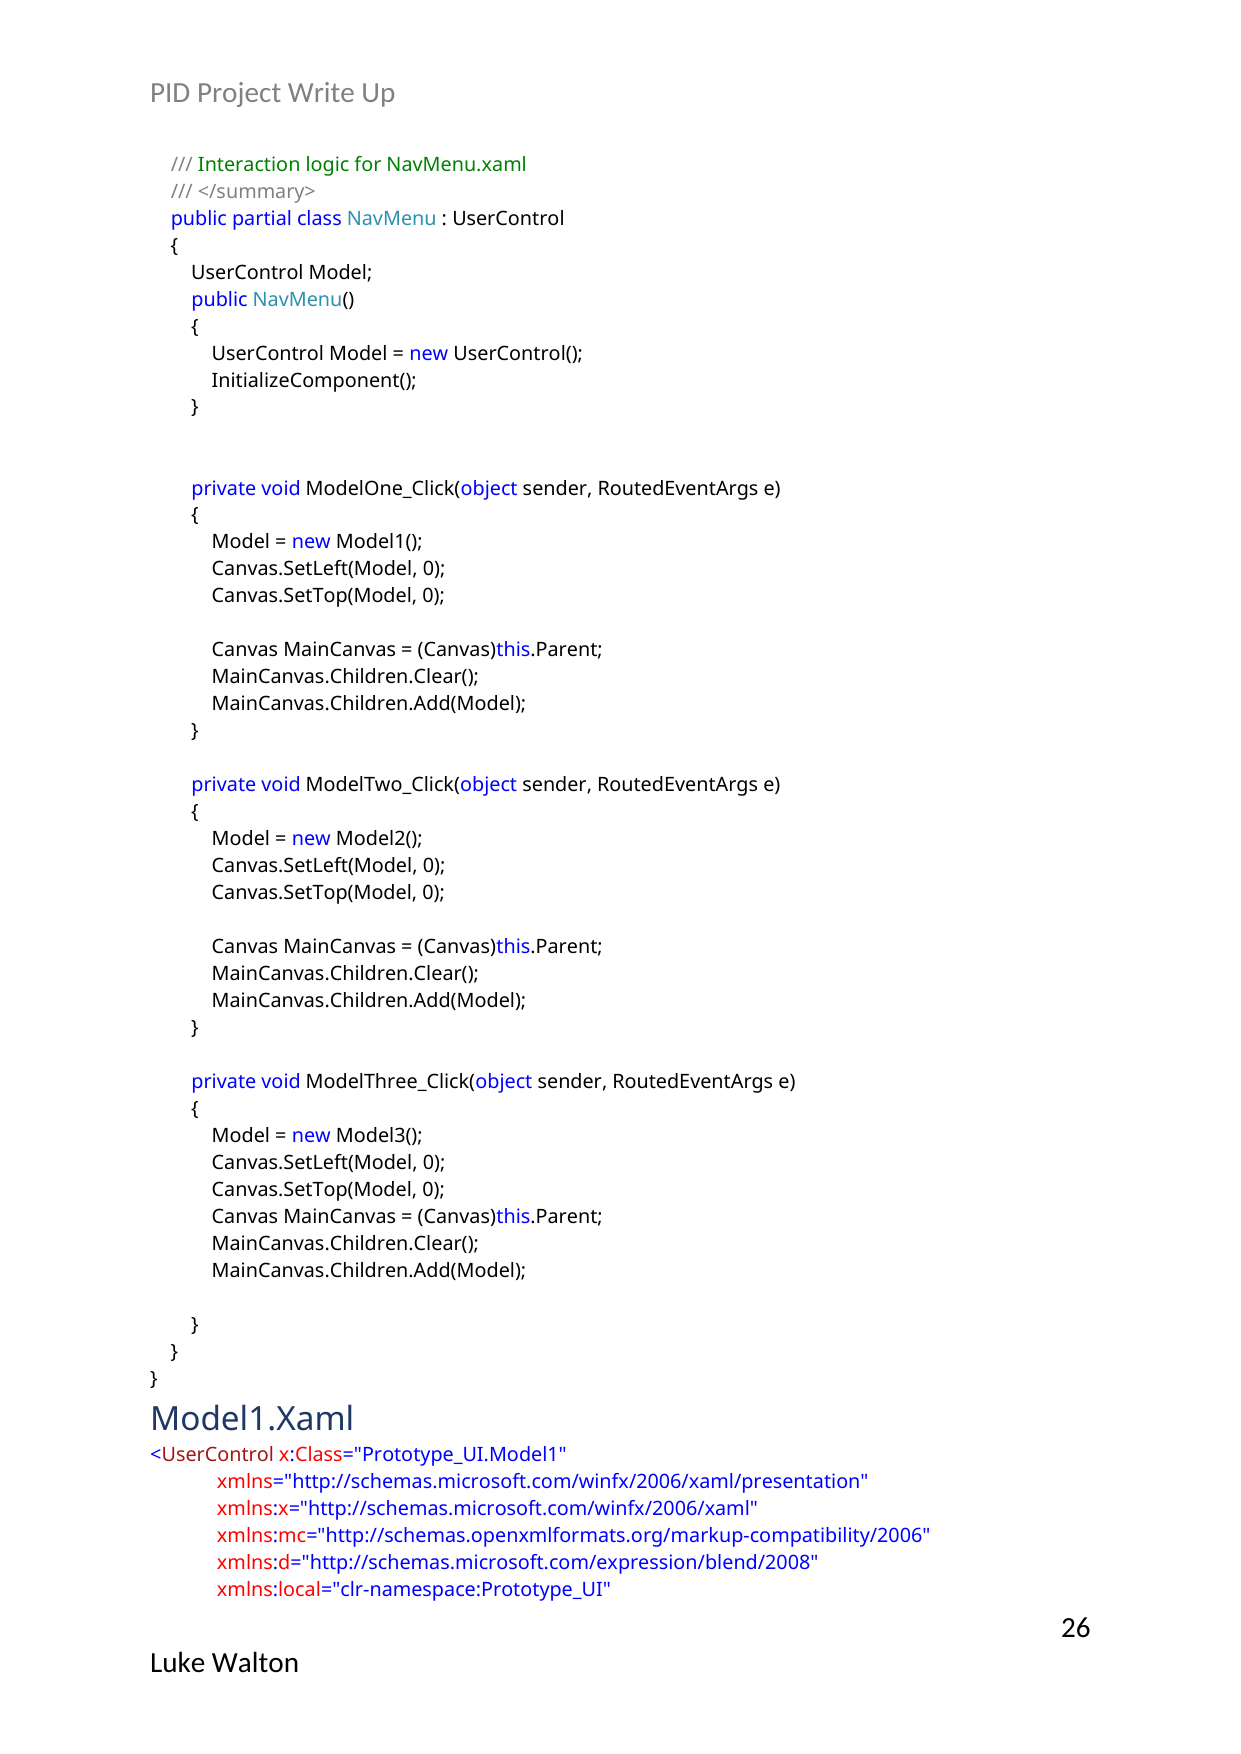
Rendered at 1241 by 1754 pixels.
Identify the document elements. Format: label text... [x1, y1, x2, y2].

text Model = new Model1(); [150, 528, 1090, 555]
text Canvas MainCanvas = (Canvas)this.Parent; [150, 636, 1090, 663]
text } [150, 1310, 1090, 1337]
text Model = new Model2(); [150, 824, 1090, 851]
text { [150, 797, 1090, 824]
text { [150, 1094, 1090, 1121]
text /// </summary> [150, 177, 1090, 204]
text MainCanvas.Children.Clear(); [150, 663, 1090, 689]
text { [150, 231, 1090, 258]
text MainCanvas.Children.Add(Model); [150, 986, 1090, 1013]
text MainCanvas.Children.Add(Model); [150, 1256, 1090, 1283]
text private void ModelOne_Click(object sender, RoutedEventArgs e) [150, 474, 1090, 501]
text /// Interaction logic for NavMenu.xaml [150, 150, 1090, 177]
text public NavMenu() [150, 285, 1090, 312]
text xmlns:mc="http://schemas.openxmlformats.org/markup-compatibility/2006" [150, 1522, 1090, 1548]
text Canvas MainCanvas = (Canvas)this.Parent; [150, 1202, 1090, 1229]
text <UserControl x:Class="Prototype_UI.Model1" [150, 1441, 1090, 1468]
text xmlns:d="http://schemas.microsoft.com/expression/blend/2008" [150, 1548, 1090, 1576]
text { [150, 312, 1090, 339]
text xmlns:x="http://schemas.microsoft.com/winfx/2006/xaml" [150, 1494, 1090, 1522]
text Model = new Model3(); [150, 1121, 1090, 1148]
text private void ModelTwo_Click(object sender, RoutedEventArgs e) [150, 771, 1090, 797]
text } [150, 1013, 1090, 1040]
text InitializeComponent(); [150, 366, 1090, 393]
text } [150, 1364, 1090, 1391]
text MainCanvas.Children.Clear(); [150, 1229, 1090, 1256]
text Canvas.SetTop(Model, 0); [150, 582, 1090, 609]
text xmlns:local="clr-namespace:Prototype_UI" [150, 1576, 1090, 1602]
text } [150, 393, 1090, 420]
text MainCanvas.Children.Clear(); [150, 959, 1090, 986]
text Canvas.SetLeft(Model, 0); [150, 1148, 1090, 1175]
text } [150, 1337, 1090, 1364]
text UserControl Model = new UserControl(); [150, 339, 1090, 366]
text Canvas.SetLeft(Model, 0); [150, 851, 1090, 878]
text Canvas.SetTop(Model, 0); [150, 1175, 1090, 1202]
text xmlns="http://schemas.microsoft.com/winfx/2006/xaml/presentation" [150, 1468, 1090, 1494]
text Canvas.SetTop(Model, 0); [150, 878, 1090, 905]
text MainCanvas.Children.Add(Model); [150, 689, 1090, 717]
text private void ModelThree_Click(object sender, RoutedEventArgs e) [150, 1067, 1090, 1094]
text Canvas.SetLeft(Model, 0); [150, 555, 1090, 582]
text public partial class NavMenu : UserControl [150, 204, 1090, 231]
subtitle Model1.Xaml [150, 1395, 1090, 1441]
text Canvas MainCanvas = (Canvas)this.Parent; [150, 932, 1090, 959]
text } [150, 717, 1090, 743]
text UserControl Model; [150, 258, 1090, 285]
text { [150, 501, 1090, 528]
